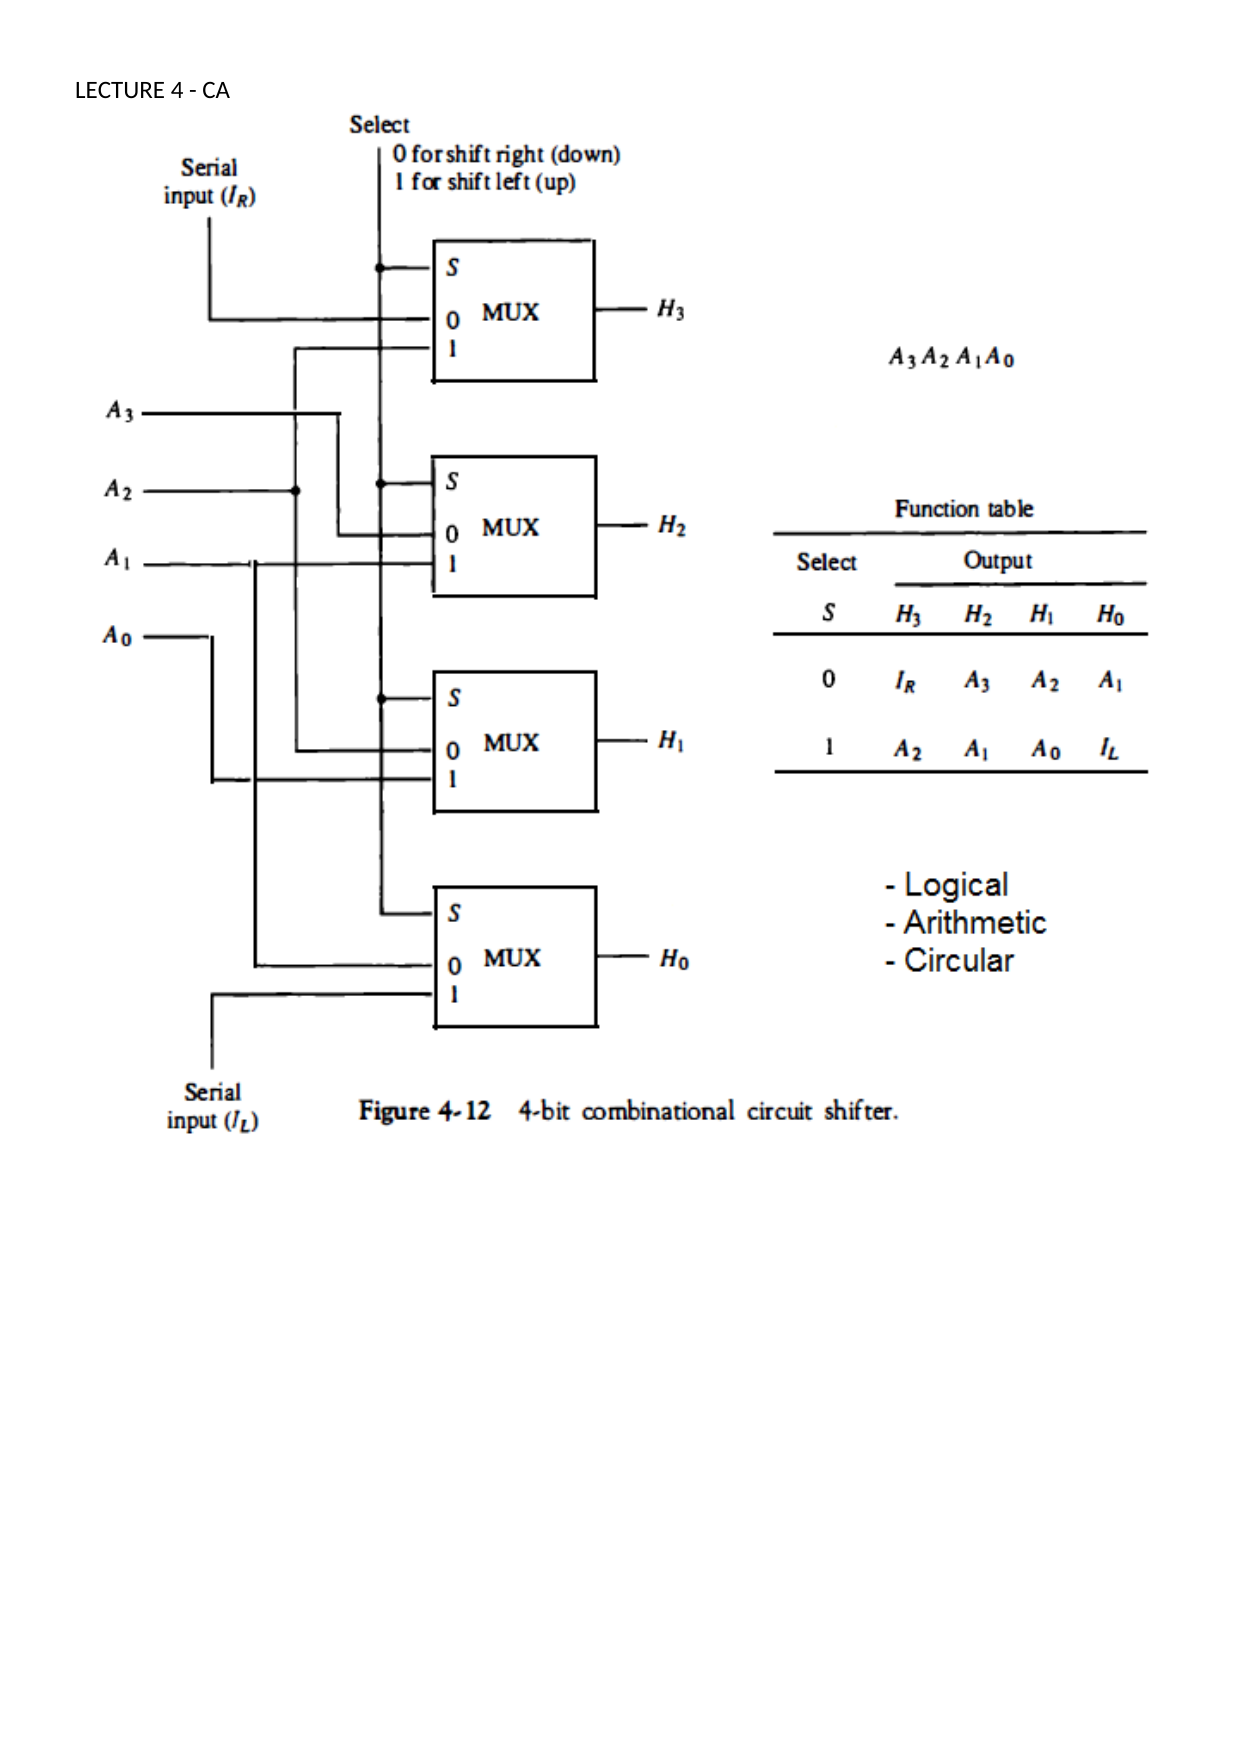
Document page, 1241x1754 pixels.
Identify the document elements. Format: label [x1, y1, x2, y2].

picture [75, 104, 1188, 1151]
